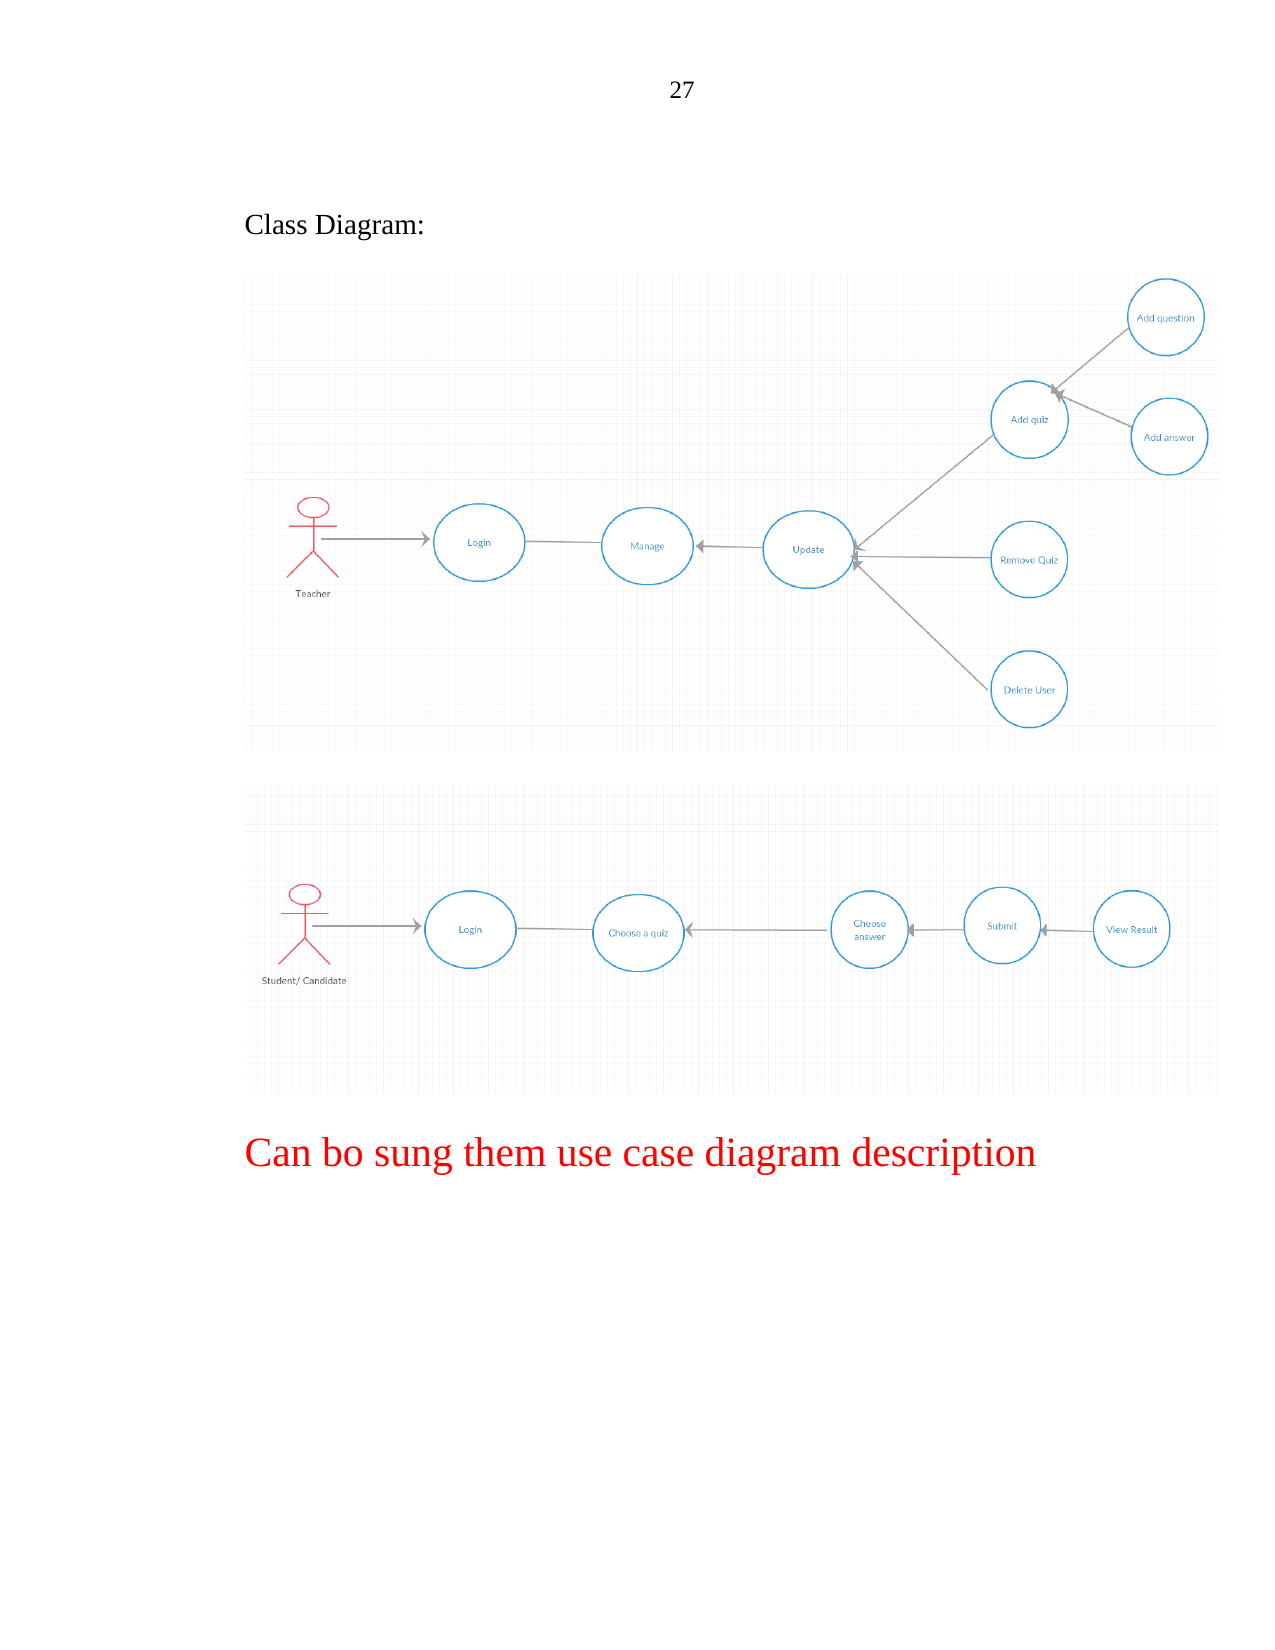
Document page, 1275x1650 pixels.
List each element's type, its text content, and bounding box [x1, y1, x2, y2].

picture [244, 785, 1220, 1094]
text Class Diagram: [244, 207, 1157, 240]
picture [244, 274, 1220, 752]
text Can bo sung them use case diagram description [244, 1127, 1157, 1175]
